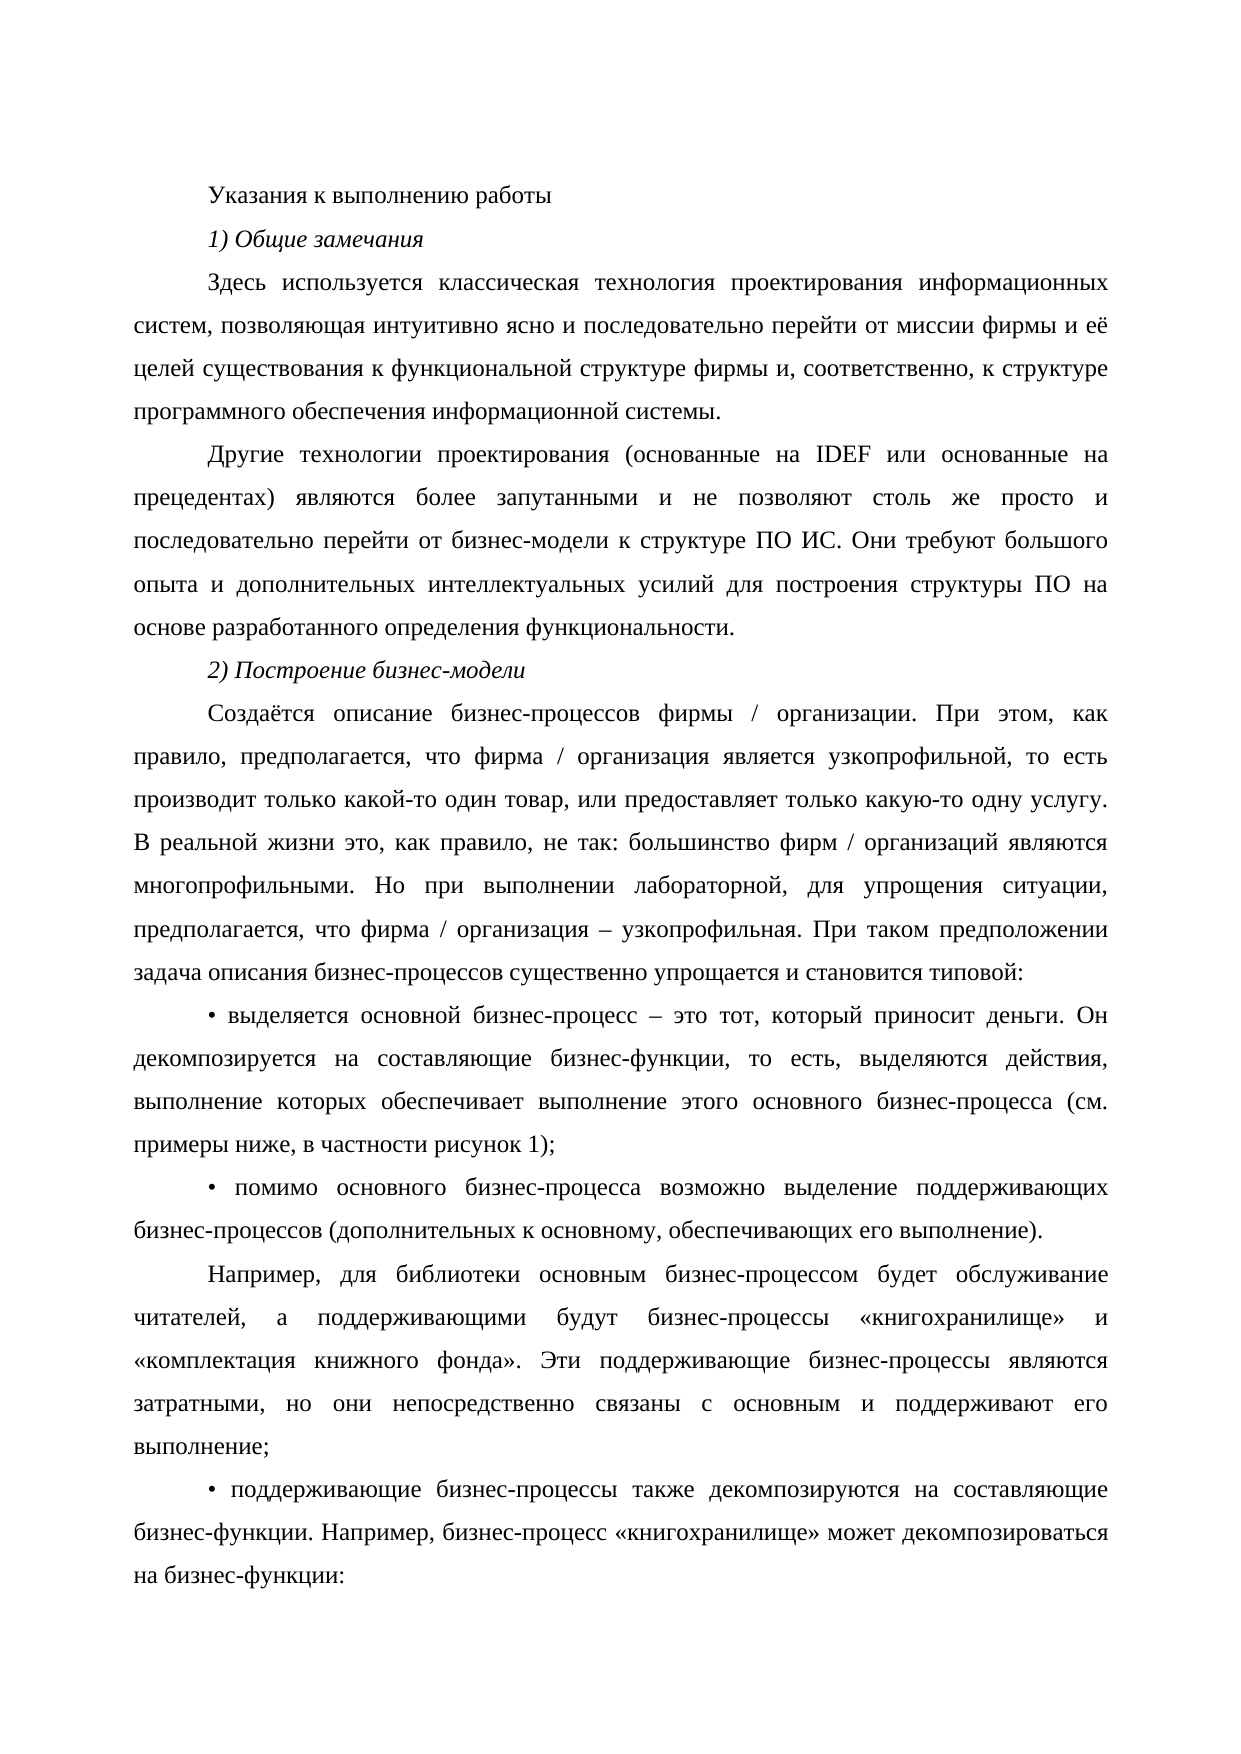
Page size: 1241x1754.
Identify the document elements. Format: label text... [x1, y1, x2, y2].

text 1) Общие замечания [133, 224, 1109, 252]
text Указания к выполнению работы [133, 181, 1109, 209]
text • выделяется основной бизнес-процесс – это тот, который приносит деньги. Он декомпозируется на составляющие бизнес-функции, то есть, выделяются действия, выполнение которых обеспечивает выполнение этого основного бизнес-процесса (см. примеры ниже, в частности рисунок 1); [133, 1000, 1109, 1158]
text • поддерживающие бизнес-процессы также декомпозируются на составляющие бизнес-функции. Например, бизнес-процесс «книгохранилище» может декомпозироваться на бизнес-функции: [133, 1474, 1109, 1589]
text Например, для библиотеки основным бизнес-процессом будет обслуживание читателей, а поддерживающими будут бизнес-процессы «книгохранилище» и «комплектация книжного фонда». Эти поддерживающие бизнес-процессы являются затратными, но они непосредственно связаны с основным и поддерживают его выполнение; [133, 1259, 1109, 1460]
text Создаётся описание бизнес-процессов фирмы / организации. При этом, как правило, предполагается, что фирма / организация является узкопрофильной, то есть производит только какой-то один товар, или предоставляет только какую-то одну услугу. В реальной жизни это, как правило, не так: большинство фирм / организаций являются многопрофильными. Но при выполнении лабораторной, для упрощения ситуации, предполагается, что фирма / организация – узкопрофильная. При таком предположении задача описания бизнес-процессов существенно упрощается и становится типовой: [133, 698, 1109, 986]
text Другие технологии проектирования (основанные на IDEF или основанные на прецедентах) являются более запутанными и не позволяют столь же просто и последовательно перейти от бизнес-модели к структуре ПО ИС. Они требуют большого опыта и дополнительных интеллектуальных усилий для построения структуры ПО на основе разработанного определения функциональности. [133, 439, 1109, 641]
text Здесь используется классическая технология проектирования информационных систем, позволяющая интуитивно ясно и последовательно перейти от миссии фирмы и её целей существования к функциональной структуре фирмы и, соответственно, к структуре программного обеспечения информационной системы. [133, 267, 1109, 425]
text • помимо основного бизнес-процесса возможно выделение поддерживающих бизнес-процессов (дополнительных к основному, обеспечивающих его выполнение). [133, 1172, 1109, 1244]
text 2) Построение бизнес-модели [133, 655, 1109, 684]
